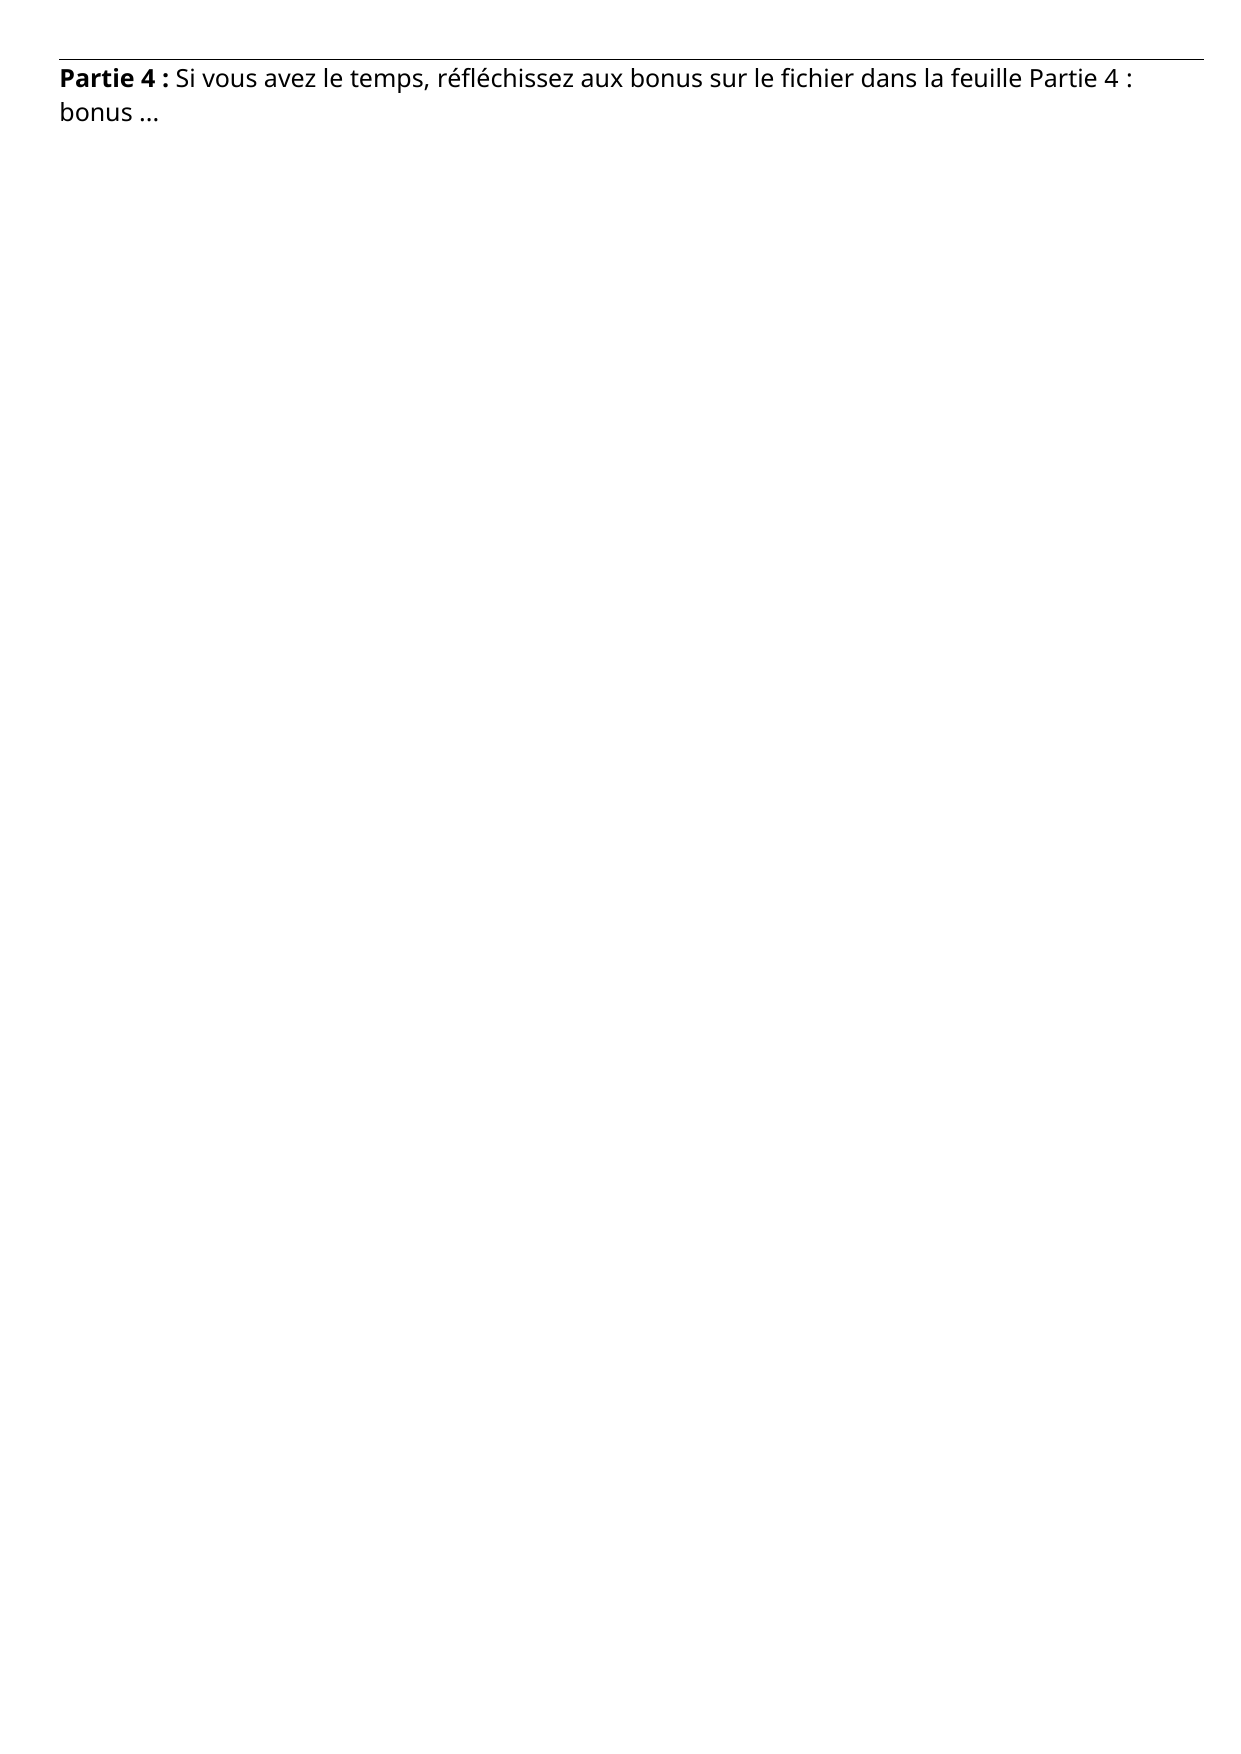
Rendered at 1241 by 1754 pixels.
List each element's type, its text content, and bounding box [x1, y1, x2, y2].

text Partie 4 : Si vous avez le temps, réfléchissez aux bonus sur le fichier dans la feuille Partie 4 : bonus ... [59, 117, 1196, 185]
